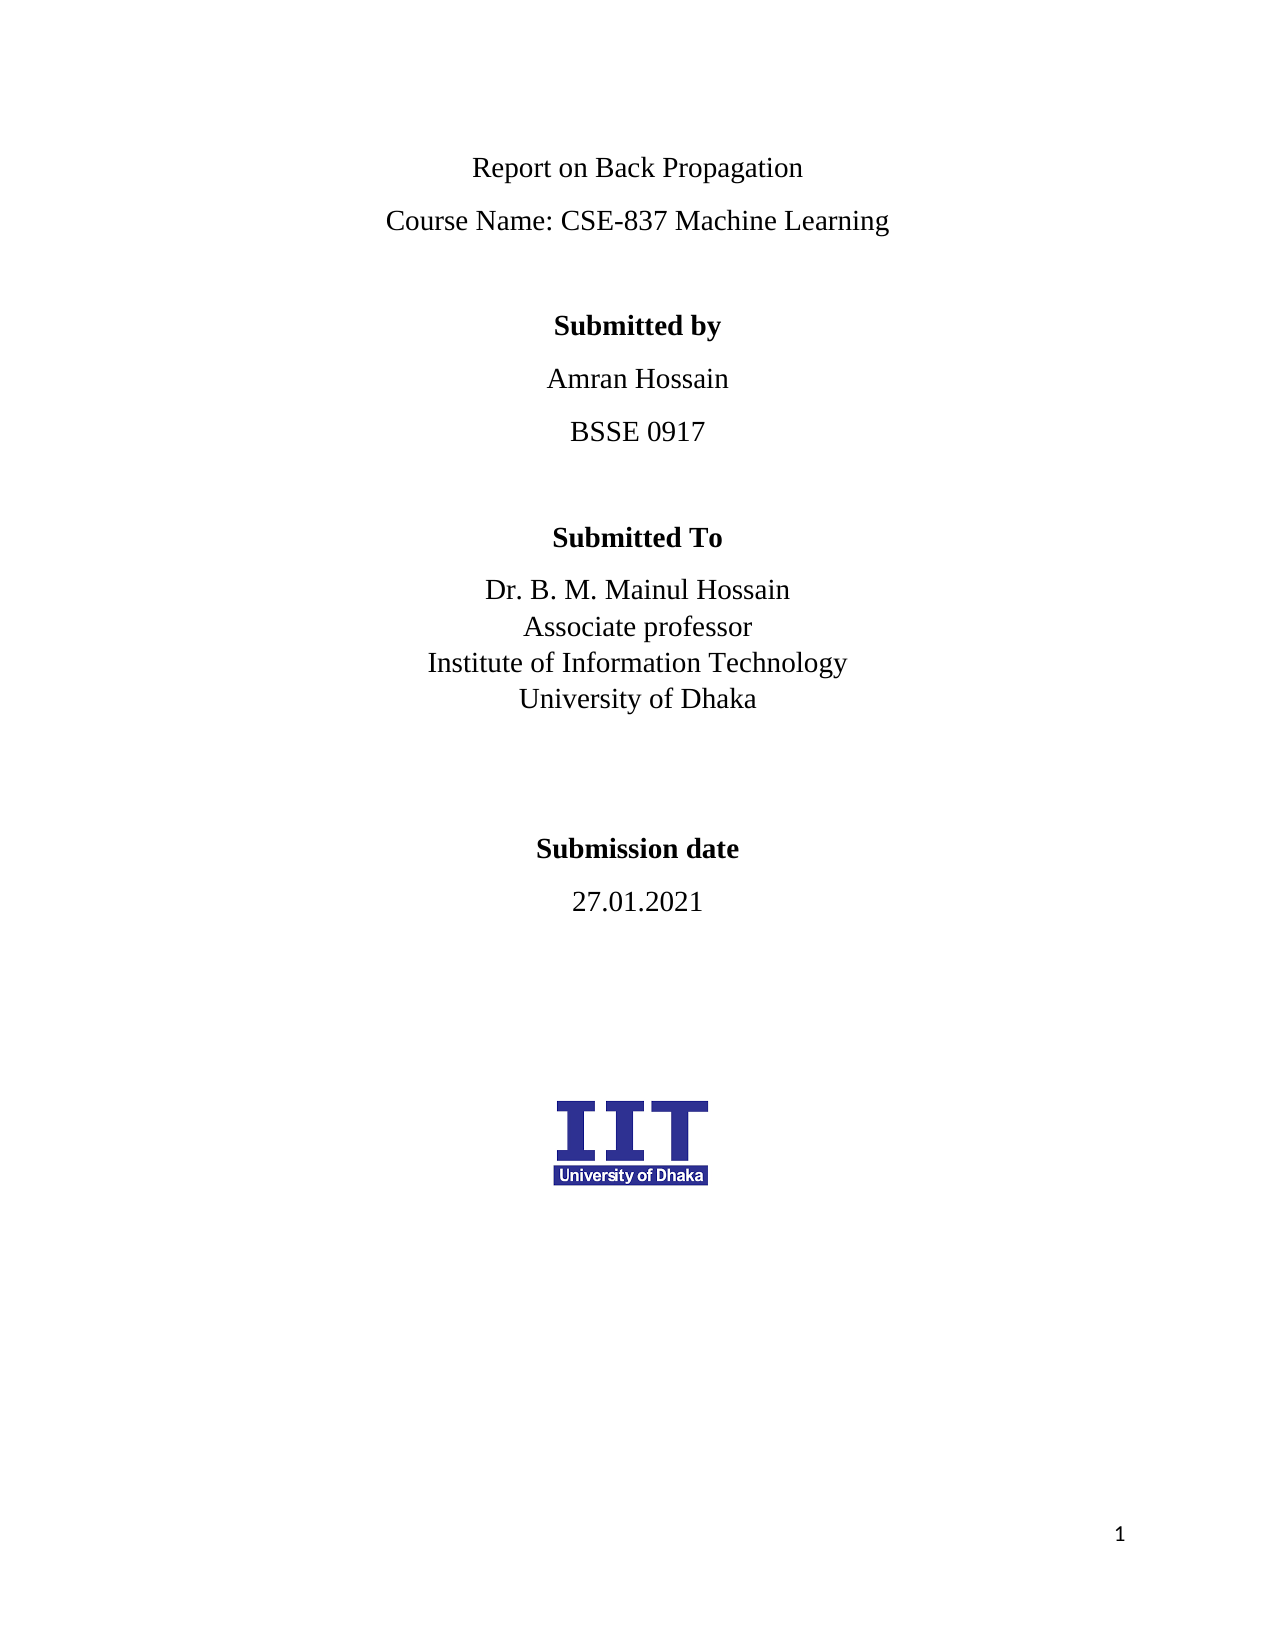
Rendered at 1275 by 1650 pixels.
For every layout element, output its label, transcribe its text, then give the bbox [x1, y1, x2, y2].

text Dr. B. M. Mainul Hossain Associate professor Institute of Information Technology University of Dhaka [150, 572, 1125, 714]
picture [521, 1042, 754, 1251]
text 27.01.2021 [150, 884, 1125, 918]
text Submitted To [150, 520, 1125, 553]
text Submission date [150, 832, 1125, 865]
text Amran Hossain [150, 361, 1125, 395]
text BSSE 0917 [150, 414, 1125, 448]
text Submitted by [150, 308, 1125, 342]
text Report on Back Propagation [150, 150, 1125, 183]
text Course Name: CSE-837 Machine Learning [150, 203, 1125, 236]
